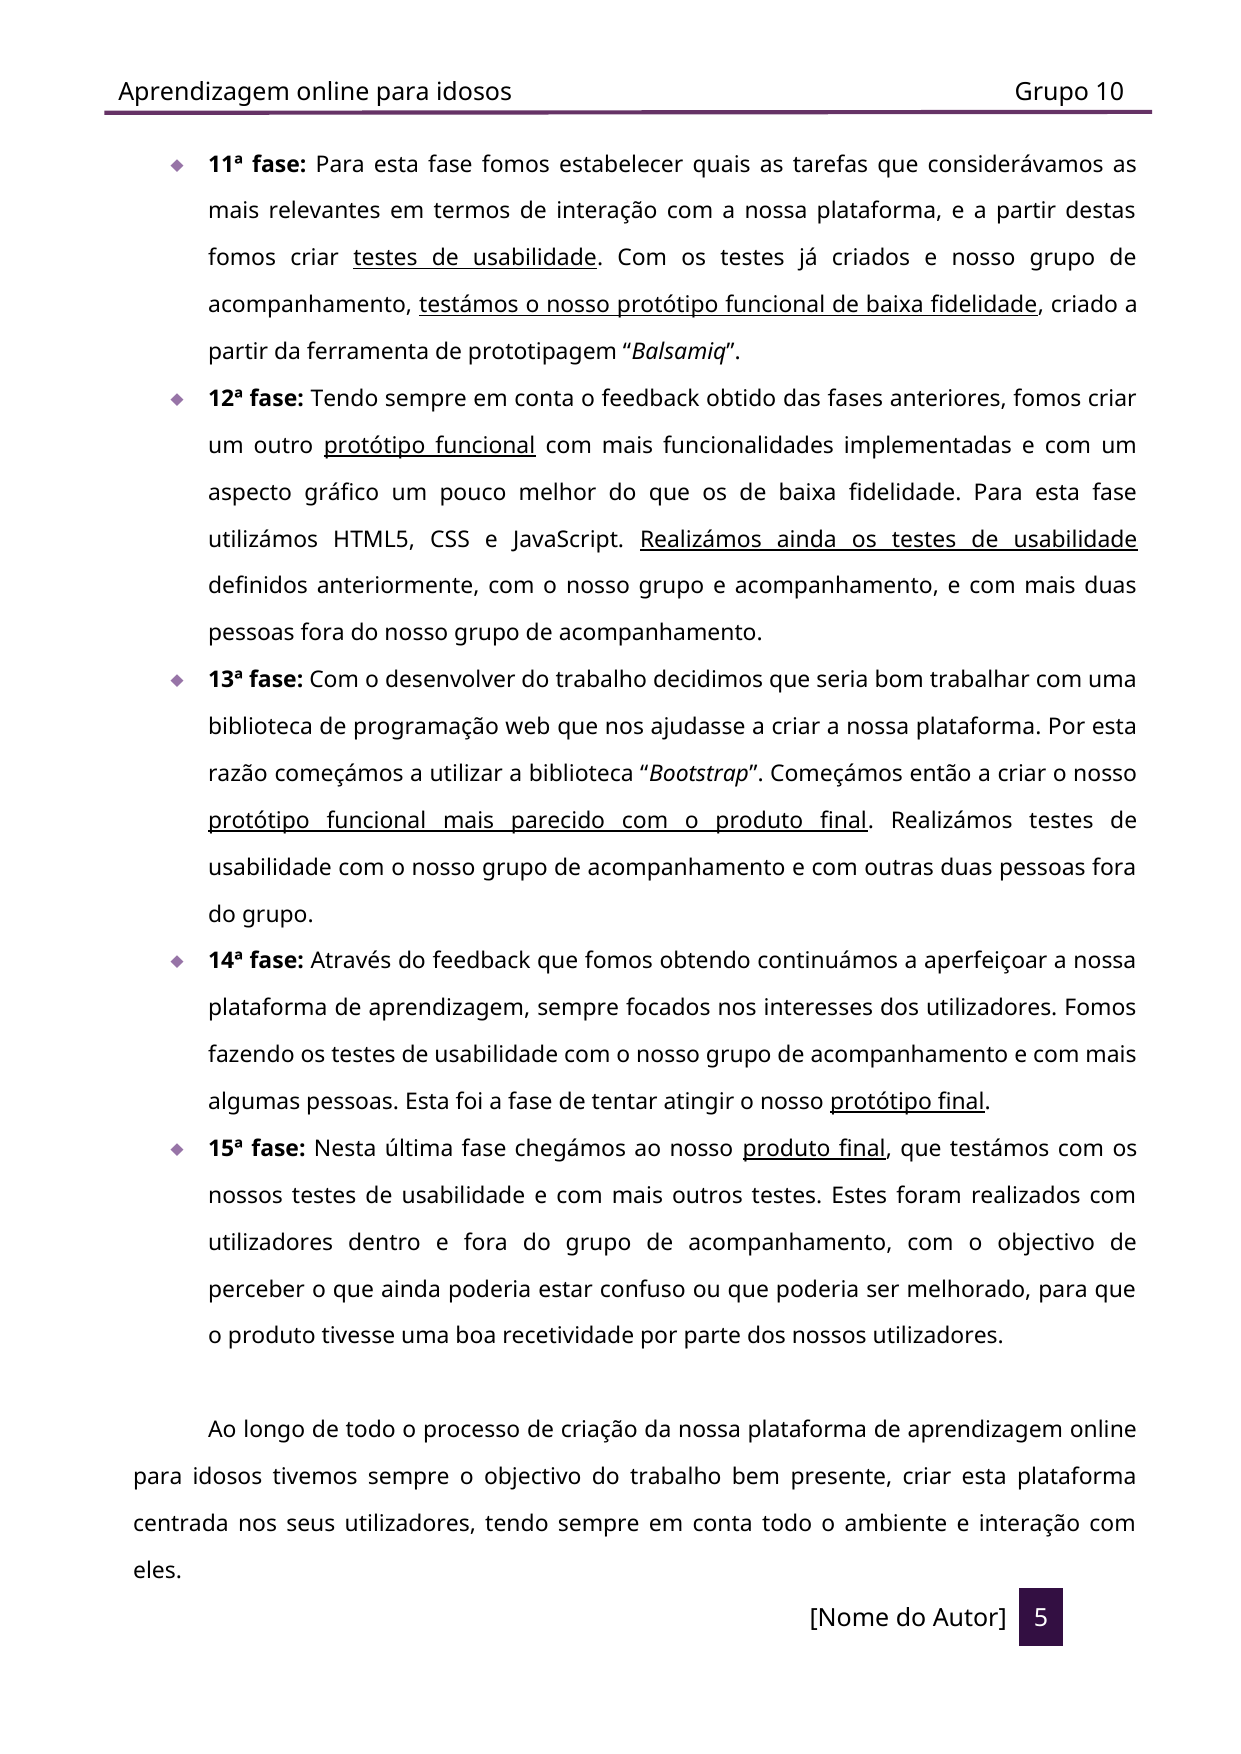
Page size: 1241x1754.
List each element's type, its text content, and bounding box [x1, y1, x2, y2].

list 14ª fase: Através do feedback que fomos obtendo continuámos a aperfeiçoar a nossa plataforma de aprendizagem, sempre focados nos interesses dos utilizadores. Fomos fazendo os testes de usabilidade com o nosso grupo de acompanhamento e com mais algumas pessoas. Esta foi a fase de tentar atingir o nosso protótipo final. [170, 944, 1138, 1116]
text Ao longo de todo o processo de criação da nossa plataforma de aprendizagem online para idosos tivemos sempre o objectivo do trabalho bem presente, criar esta plataforma centrada nos seus utilizadores, tendo sempre em conta todo o ambiente e interação com eles. [133, 1413, 1138, 1585]
list 12ª fase: Tendo sempre em conta o feedback obtido das fases anteriores, fomos criar um outro protótipo funcional com mais funcionalidades implementadas e com um aspecto gráfico um pouco melhor do que os de baixa fidelidade. Para esta fase utilizámos HTML5, CSS e JavaScript. Realizámos ainda os testes de usabilidade definidos anteriormente, com o nosso grupo e acompanhamento, e com mais duas pessoas fora do nosso grupo de acompanhamento. [170, 382, 1138, 648]
list 13ª fase: Com o desenvolver do trabalho decidimos que seria bom trabalhar com uma biblioteca de programação web que nos ajudasse a criar a nossa plataforma. Por esta razão começámos a utilizar a biblioteca “Bootstrap”. Começámos então a criar o nosso protótipo funcional mais parecido com o produto final. Realizámos testes de usabilidade com o nosso grupo de acompanhamento e com outras duas pessoas fora do grupo. [170, 663, 1138, 929]
list 15ª fase: Nesta última fase chegámos ao nosso produto final, que testámos com os nossos testes de usabilidade e com mais outros testes. Estes foram realizados com utilizadores dentro e fora do grupo de acompanhamento, com o objectivo de perceber o que ainda poderia estar confuso ou que poderia ser melhorado, para que o produto tivesse uma boa recetividade por parte dos nossos utilizadores. [170, 1132, 1138, 1351]
